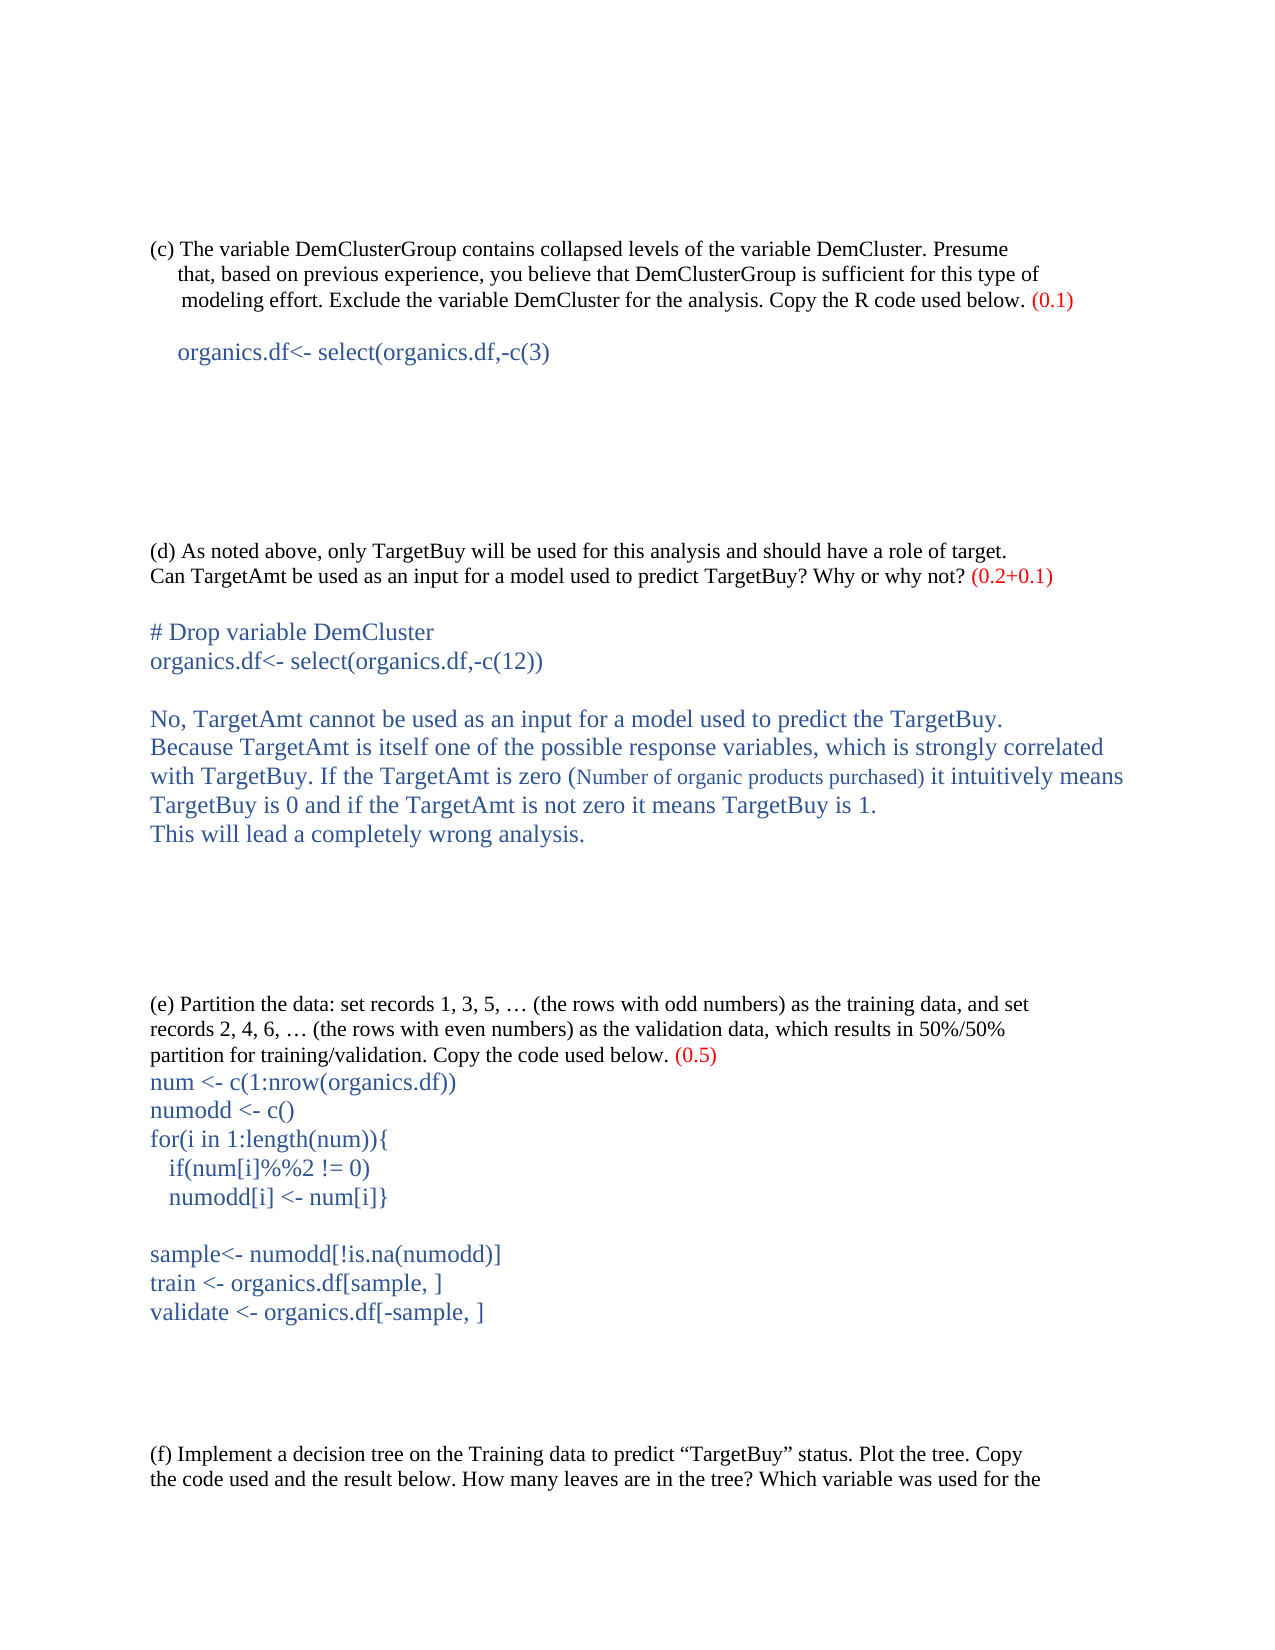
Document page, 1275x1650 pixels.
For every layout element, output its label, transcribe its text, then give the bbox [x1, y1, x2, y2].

text for(i in 1:length(num)){ [150, 1124, 1125, 1153]
text Because TargetAmt is itself one of the possible response variables, which is strongly correlated with TargetBuy. If the TargetAmt is zero (Number of organic products purchased) it intuitively means TargetBuy is 0 and if the TargetAmt is not zero it means TargetBuy is 1. [150, 732, 1125, 819]
text modeling effort. Exclude the variable DemCluster for the analysis. Copy the R code used below. (0.1) [150, 287, 1125, 312]
text that, based on previous experience, you believe that DemClusterGroup is sufficient for this type of [150, 261, 1125, 287]
text numodd <- c() [150, 1096, 1125, 1124]
text validate <- organics.df[-sample, ] [150, 1297, 1125, 1326]
text organics.df<- select(organics.df,-c(3) [150, 337, 1125, 366]
text (c) The variable DemClusterGroup contains collapsed levels of the variable DemCluster. Presume [150, 236, 1125, 261]
text This will lead a completely wrong analysis. [150, 819, 1125, 847]
text num <- c(1:nrow(organics.df)) [150, 1067, 1125, 1096]
text Can TargetAmt be used as an input for a model used to predict TargetBuy? Why or why not? (0.2+0.1) [150, 563, 1125, 589]
text records 2, 4, 6, … (the rows with even numbers) as the validation data, which results in 50%/50% [150, 1016, 1125, 1042]
text organics.df<- select(organics.df,-c(12)) [150, 646, 1125, 675]
text No, TargetAmt cannot be used as an input for a model used to predict the TargetBuy. [150, 704, 1125, 732]
text (d) As noted above, only TargetBuy will be used for this analysis and should have a role of target. [150, 538, 1125, 563]
text sample<- numodd[!is.na(numodd)] [150, 1239, 1125, 1268]
text (f) Implement a decision tree on the Training data to predict “TargetBuy” status. Plot the tree. Copy [150, 1441, 1125, 1466]
text the code used and the result below. How many leaves are in the tree? Which variable was used for the [150, 1466, 1125, 1491]
text # Drop variable DemCluster [150, 617, 1125, 646]
text numodd[i] <- num[i]} [150, 1182, 1125, 1211]
text if(num[i]%%2 != 0) [150, 1153, 1125, 1182]
text train <- organics.df[sample, ] [150, 1268, 1125, 1297]
text partition for training/validation. Copy the code used below. (0.5) [150, 1042, 1125, 1067]
text (e) Partition the data: set records 1, 3, 5, … (the rows with odd numbers) as the training data, and set [150, 991, 1125, 1016]
